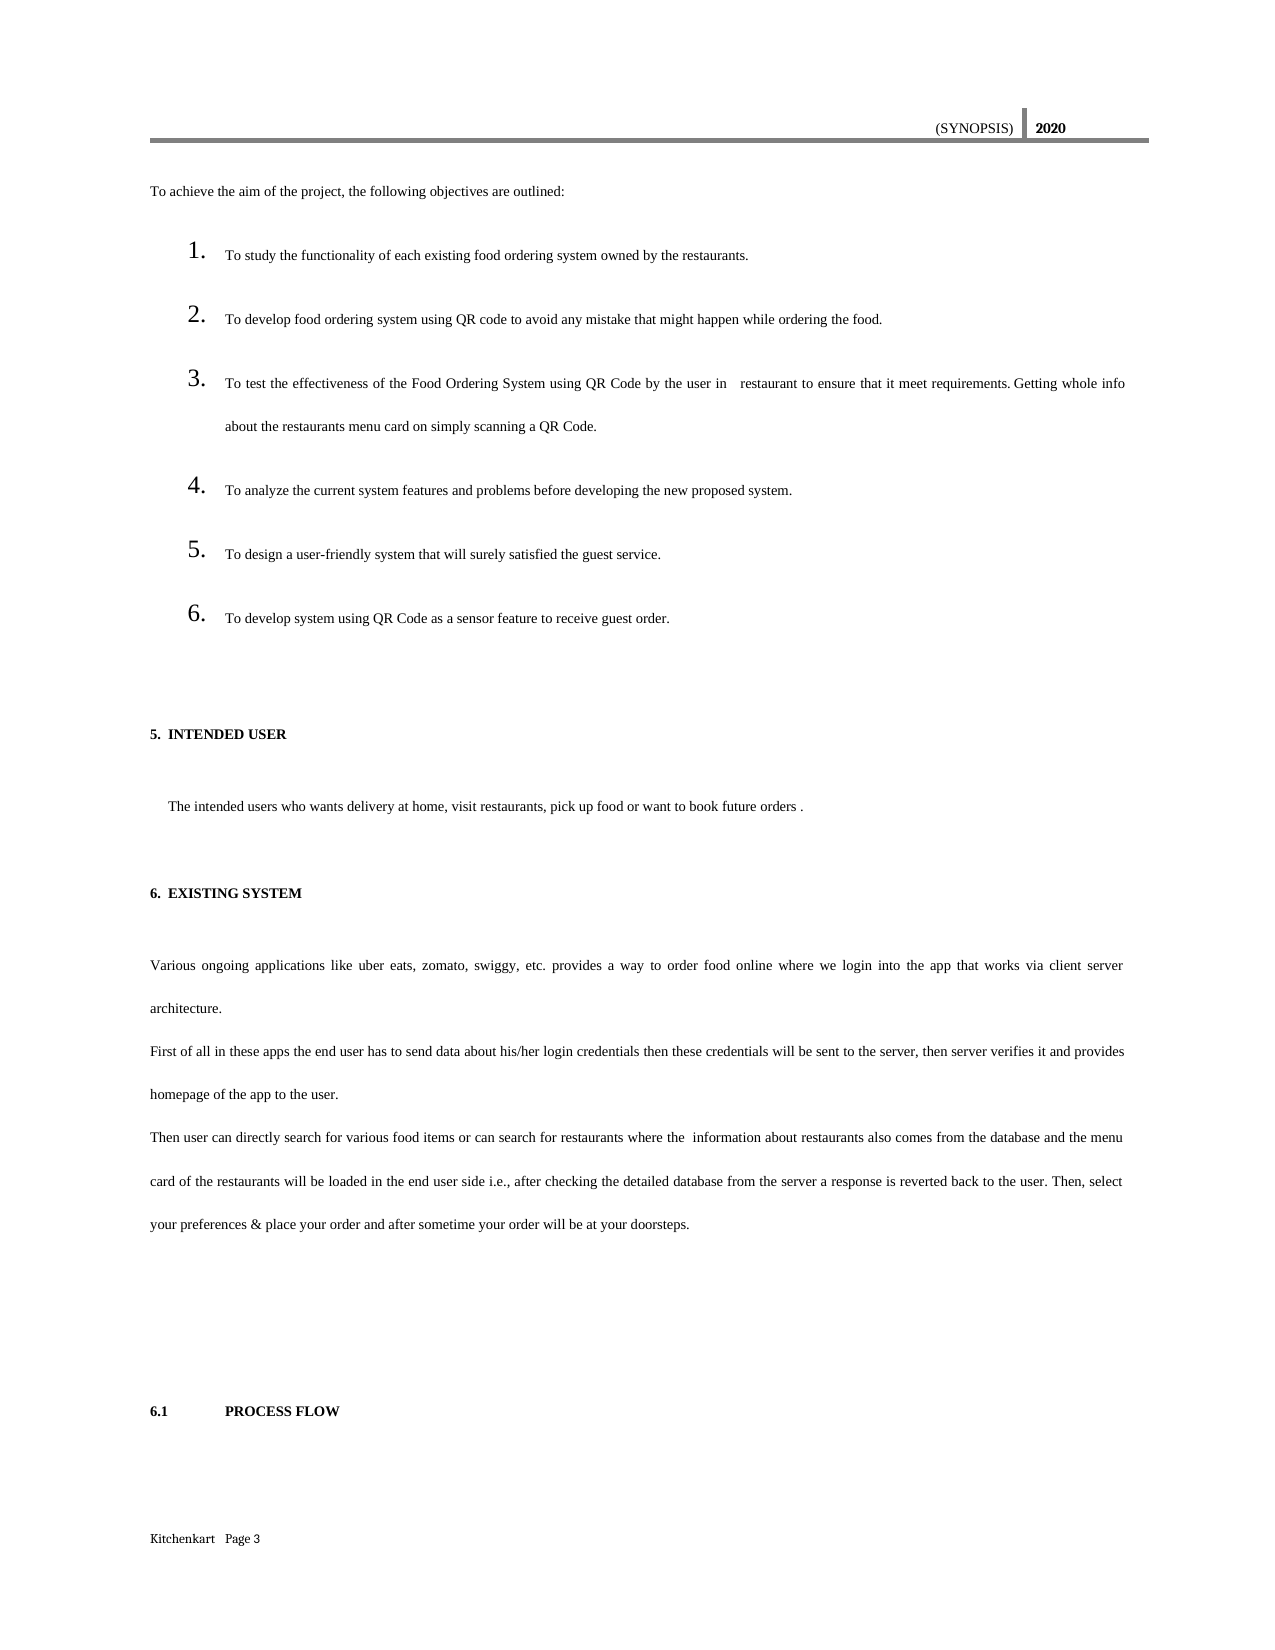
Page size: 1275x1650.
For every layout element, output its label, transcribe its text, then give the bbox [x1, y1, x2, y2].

text Various ongoing applications like uber eats, zomato, swiggy, etc. provides a way to order food online where we login into the app that works via client server architecture. [150, 945, 1125, 1017]
text Then user can directly search for various food items or can search for restaurants where the information about restaurants also comes from the database and the menu card of the restaurants will be loaded in the end user side i.e., after checking the detailed database from the server a response is reverted back to the user. Then, select your preferences & place your order and after sometime your order will be at your doorsteps. [150, 1117, 1125, 1232]
text 6. EXISTING SYSTEM [150, 872, 1125, 901]
text 6.1 PROCESS FLOW [150, 1390, 1125, 1419]
list To design a user-friendly system that will surely satisfied the guest service. [187, 534, 1125, 562]
list To study the functionality of each existing food ordering system owned by the restaurants. [187, 235, 1125, 263]
list To develop system using QR Code as a sensor feature to receive guest order. [187, 598, 1125, 626]
text First of all in these apps the end user has to send data about his/her login credentials then these credentials will be sent to the server, then server verifies it and provides homepage of the app to the user. [150, 1031, 1125, 1103]
list To test the effectiveness of the Food Ordering System using QR Code by the user in restaurant to ensure that it meet requirements.Getting whole info about the restaurants menu card on simply scanning a QR Code. [187, 363, 1125, 434]
text 5. INTENDED USER [150, 713, 1125, 742]
text The intended users who wants delivery at home, visit restaurants, pick up food or want to book future orders . [150, 786, 1125, 814]
list To analyze the current system features and problems before developing the new proposed system. [187, 470, 1125, 498]
text To achieve the aim of the project, the following objectives are outlined: [150, 171, 1125, 199]
list To develop food ordering system using QR code to avoid any mistake that might happen while ordering the food. [187, 299, 1125, 327]
